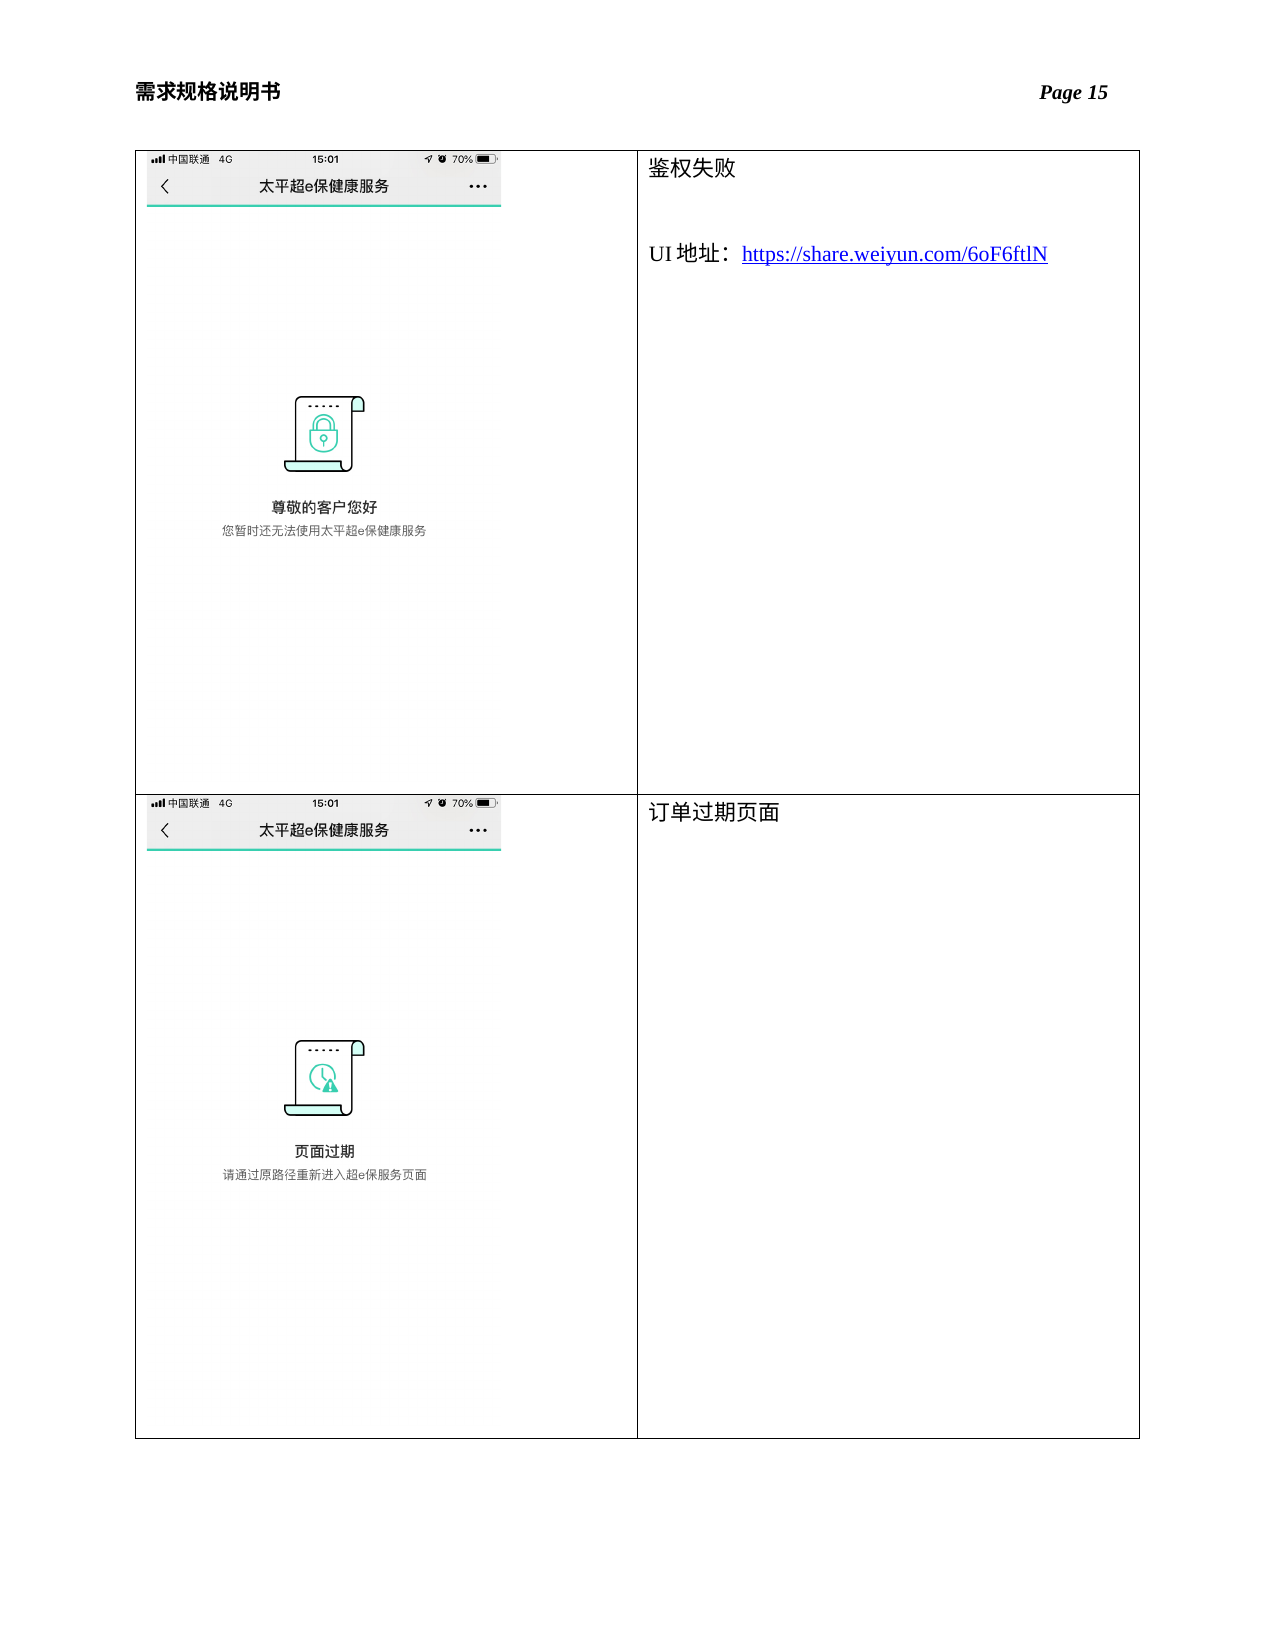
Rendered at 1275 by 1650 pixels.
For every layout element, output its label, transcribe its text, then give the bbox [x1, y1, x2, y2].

table_cell [136, 151, 637, 794]
table_cell 订单过期页面 [638, 795, 1139, 1438]
table_cell [136, 795, 637, 1438]
picture [146, 795, 502, 1426]
table_cell 鉴权失败 UI地址：https://share.weiyun.com/6oF6ftlN [638, 151, 1139, 794]
picture [146, 151, 502, 782]
